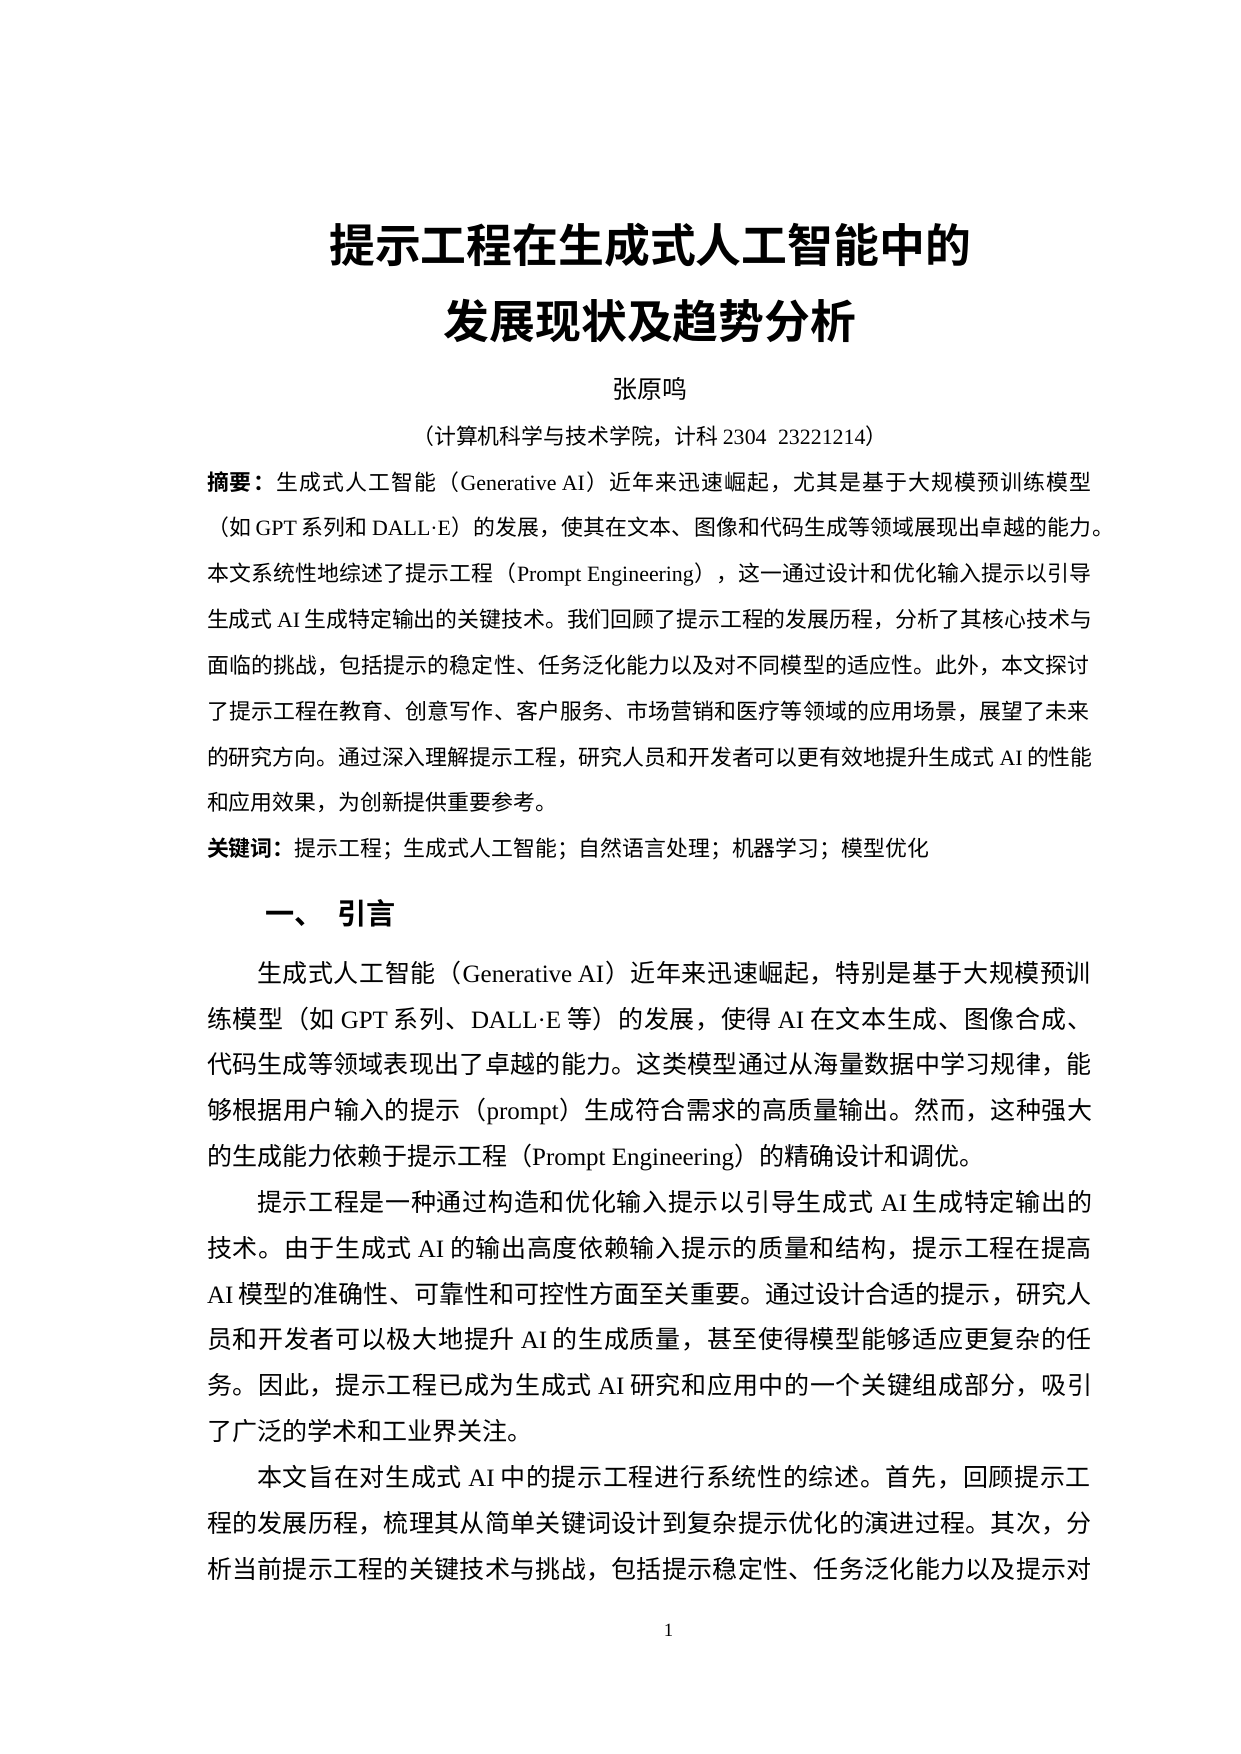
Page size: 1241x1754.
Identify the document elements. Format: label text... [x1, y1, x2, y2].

text 提示工程在生成式人工智能中的 发展现状及趋势分析 [207, 209, 1092, 352]
text 摘要：生成式人工智能（Generative AI）近年来迅速崛起，尤其是基于大规模预训练模型（如GPT系列和DALL·E）的发展，使其在文本、图像和代码生成等领域展现出卓越的能力。本文系统性地综述了提示工程（Prompt Engineering），这一通过设计和优化输入提示以引导生成式AI生成特定输出的关键技术。我们回顾了提示工程的发展历程，分析了其核心技术与面临的挑战，包括提示的稳定性、任务泛化能力以及对不同模型的适应性。此外，本文探讨了提示工程在教育、创意写作、客户服务、市场营销和医疗等领域的应用场景，展望了未来的研究方向。通过深入理解提示工程，研究人员和开发者可以更有效地提升生成式AI的性能和应用效果，为创新提供重要参考。 [207, 453, 1092, 820]
text 关键词：提示工程；生成式人工智能；自然语言处理；机器学习；模型优化 [207, 820, 1092, 866]
text 张原鸣 [207, 362, 1092, 407]
text （计算机科学与技术学院，计科2304 23221214） [207, 407, 1092, 453]
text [207, 1450, 1092, 1587]
text 一、 引言 [207, 891, 1092, 933]
text 生成式人工智能（Generative AI）近年来迅速崛起，特别是基于大规模预训练模型（如GPT系列、DALL·E等）的发展，使得AI在文本生成、图像合成、代码生成等领域表现出了卓越的能力。这类模型通过从海量数据中学习规律，能够根据用户输入的提示（prompt）生成符合需求的高质量输出。然而，这种强大的生成能力依赖于提示工程（Prompt Engineering）的精确设计和调优。 [207, 946, 1092, 1175]
text 提示工程是一种通过构造和优化输入提示以引导生成式AI生成特定输出的技术。由于生成式AI的输出高度依赖输入提示的质量和结构，提示工程在提高AI模型的准确性、可靠性和可控性方面至关重要。通过设计合适的提示，研究人员和开发者可以极大地提升AI的生成质量，甚至使得模型能够适应更复杂的任务。因此，提示工程已成为生成式AI研究和应用中的一个关键组成部分，吸引了广泛的学术和工业界关注。 [207, 1175, 1092, 1450]
